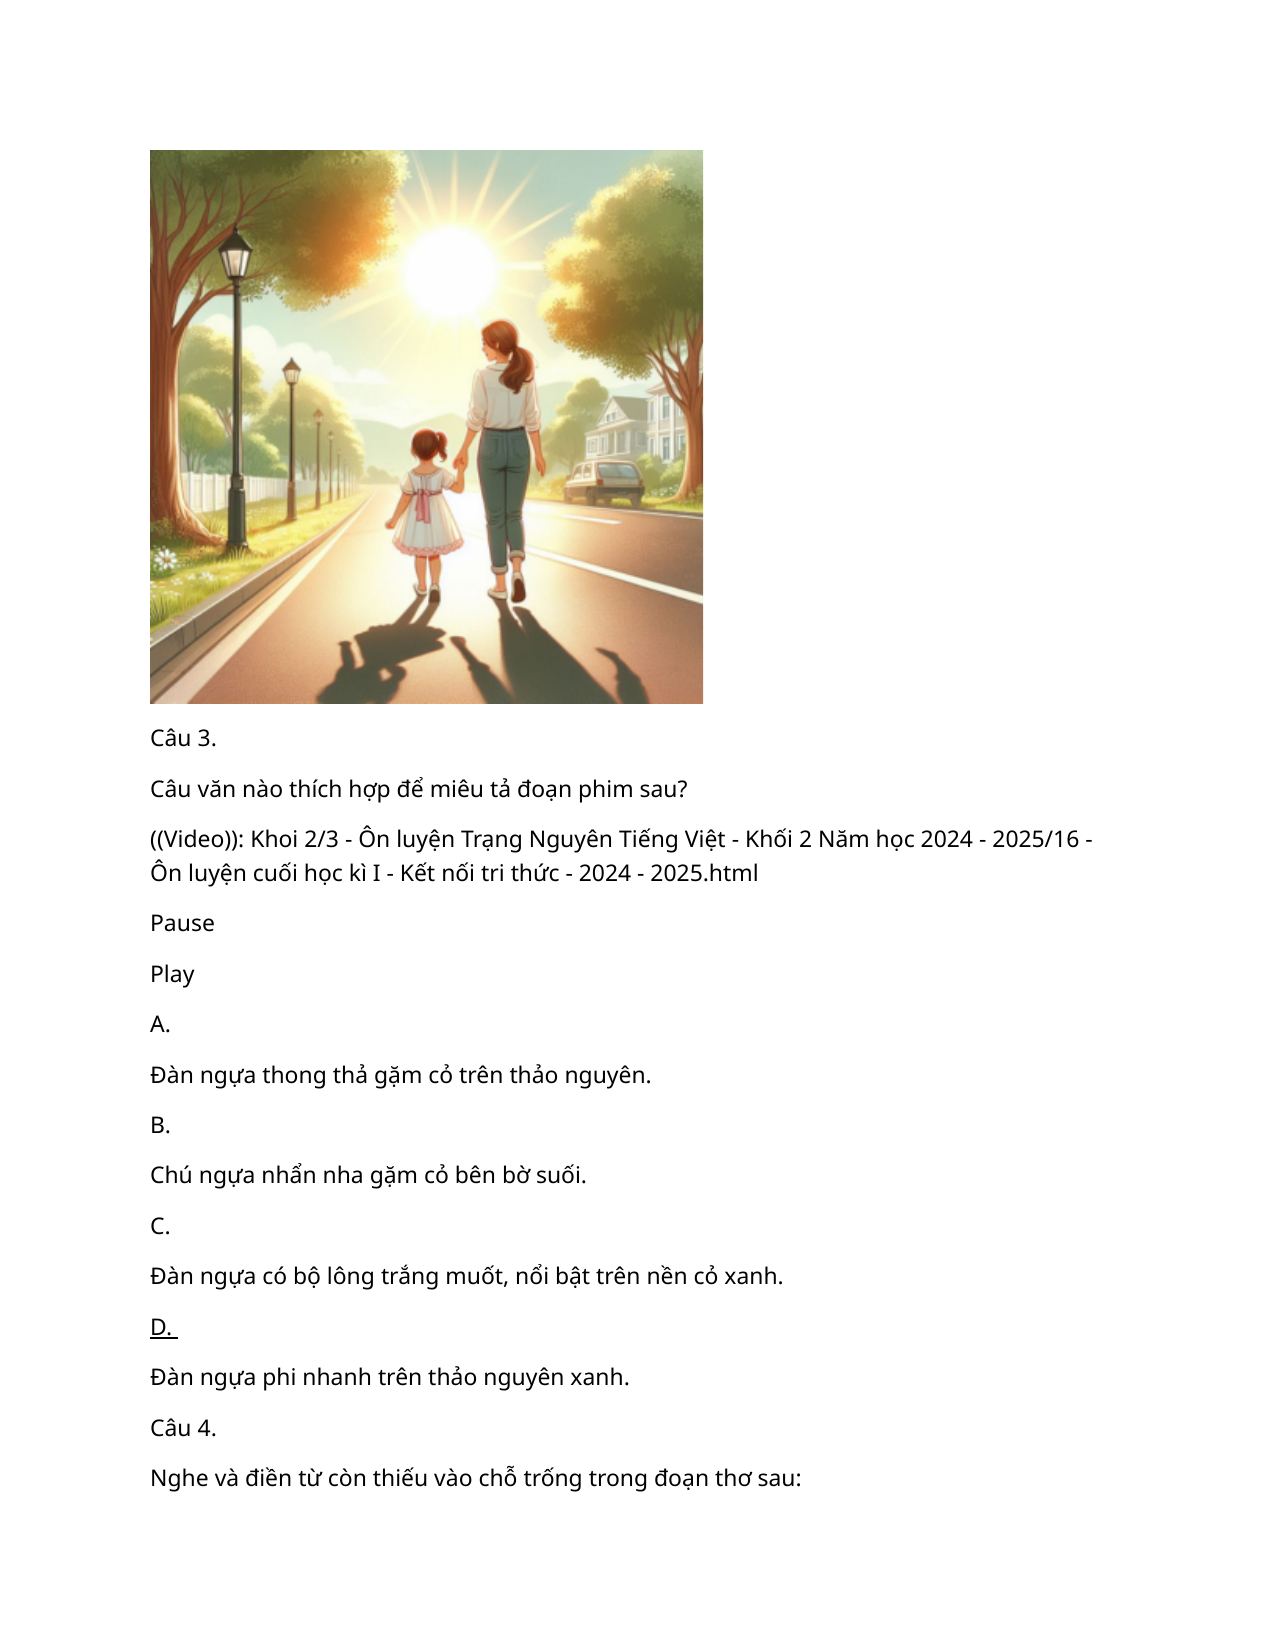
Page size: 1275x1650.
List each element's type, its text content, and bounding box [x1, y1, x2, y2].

text Chú ngựa nhẩn nha gặm cỏ bên bờ suối. [150, 1159, 1125, 1191]
text Nghe và điền từ còn thiếu vào chỗ trống trong đoạn thơ sau: [150, 1462, 1125, 1493]
text B. [150, 1109, 1125, 1140]
text Câu 3. [150, 722, 1125, 753]
text C. [150, 1210, 1125, 1241]
text A. [150, 1008, 1125, 1039]
picture [150, 150, 704, 704]
text ((Video)): Khoi 2/3 - Ôn luyện Trạng Nguyên Tiếng Việt - Khối 2 Năm học 2024 - 2025/16 - Ôn luyện cuối học kì I - Kết nối tri thức - 2024 - 2025.html [150, 823, 1125, 888]
text Đàn ngựa thong thả gặm cỏ trên thảo nguyên. [150, 1058, 1125, 1090]
text Câu văn nào thích hợp để miêu tả đoạn phim sau? [150, 773, 1125, 804]
text Play [150, 958, 1125, 989]
text D. [150, 1311, 1125, 1342]
text Đàn ngựa phi nhanh trên thảo nguyên xanh. [150, 1361, 1125, 1392]
text Đàn ngựa có bộ lông trắng muốt, nổi bật trên nền cỏ xanh. [150, 1260, 1125, 1291]
text Pause [150, 907, 1125, 938]
text Câu 4. [150, 1411, 1125, 1443]
